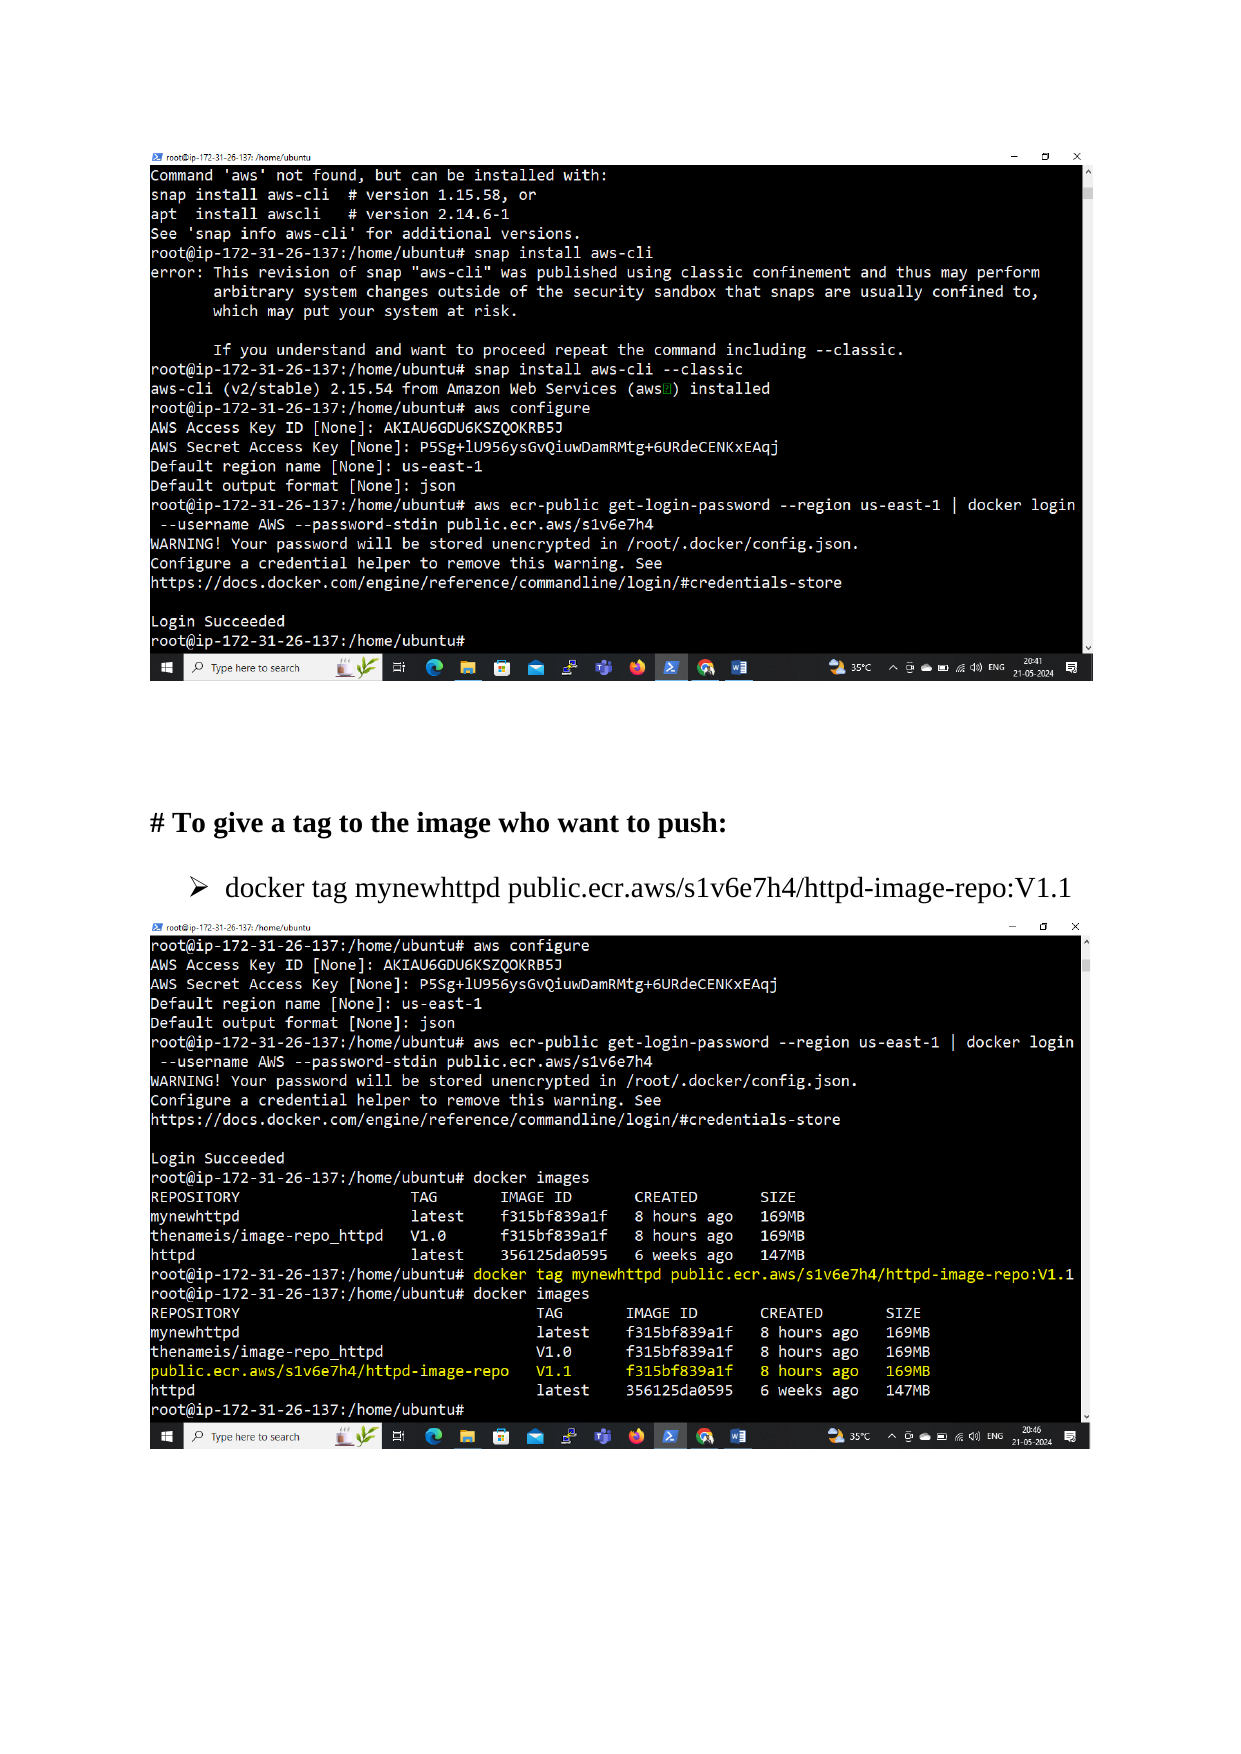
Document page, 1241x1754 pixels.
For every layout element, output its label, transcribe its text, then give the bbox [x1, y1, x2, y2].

picture [150, 150, 1093, 681]
text # To give a tag to the image who want to push: [150, 805, 1090, 838]
list docker tag mynewhttpd public.ecr.aws/s1v6e7h4/httpd-image-repo:V1.1 [187, 870, 1090, 904]
picture [150, 922, 1091, 1449]
